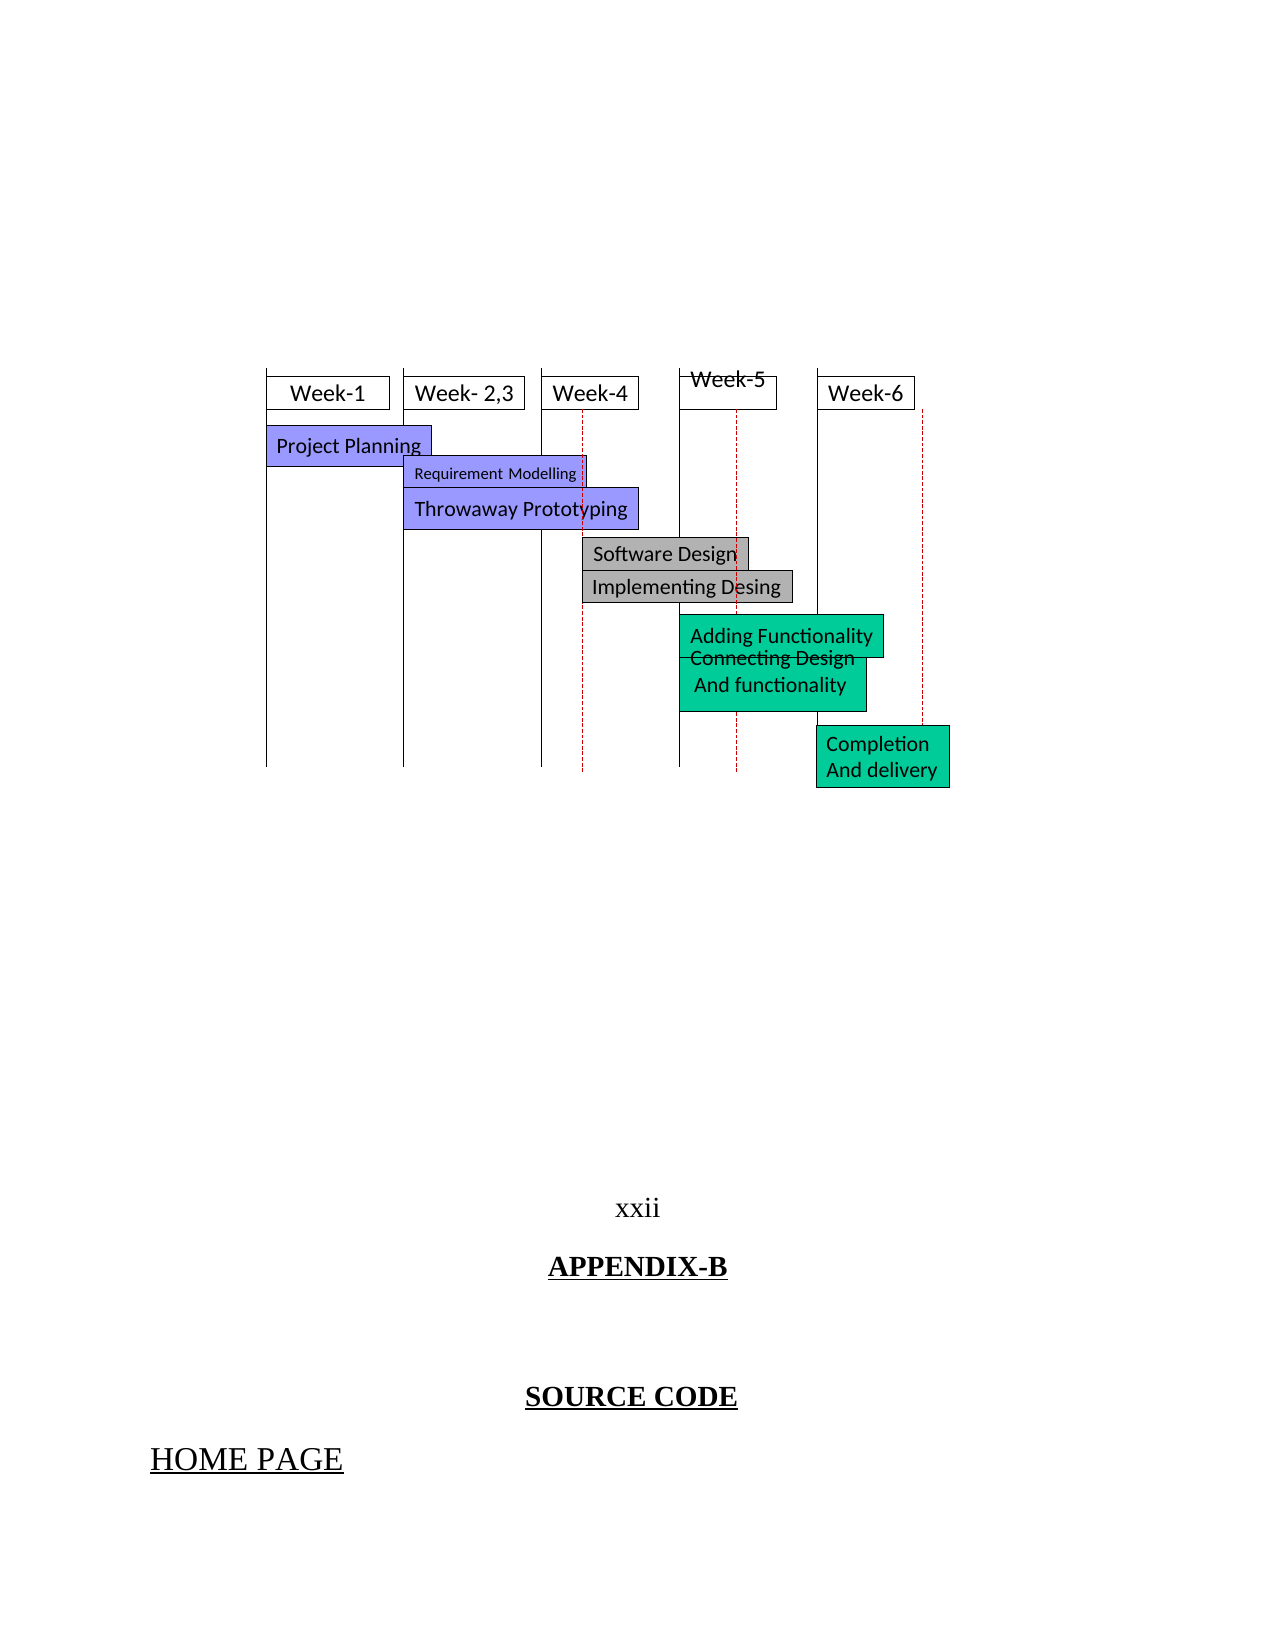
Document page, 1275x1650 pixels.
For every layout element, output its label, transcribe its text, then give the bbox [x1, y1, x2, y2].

text SOURCE CODE [450, 1379, 1125, 1413]
text HOME PAGE [150, 1439, 1125, 1477]
text APPENDIX-B [150, 1249, 1125, 1283]
text xxii [150, 1190, 1125, 1224]
